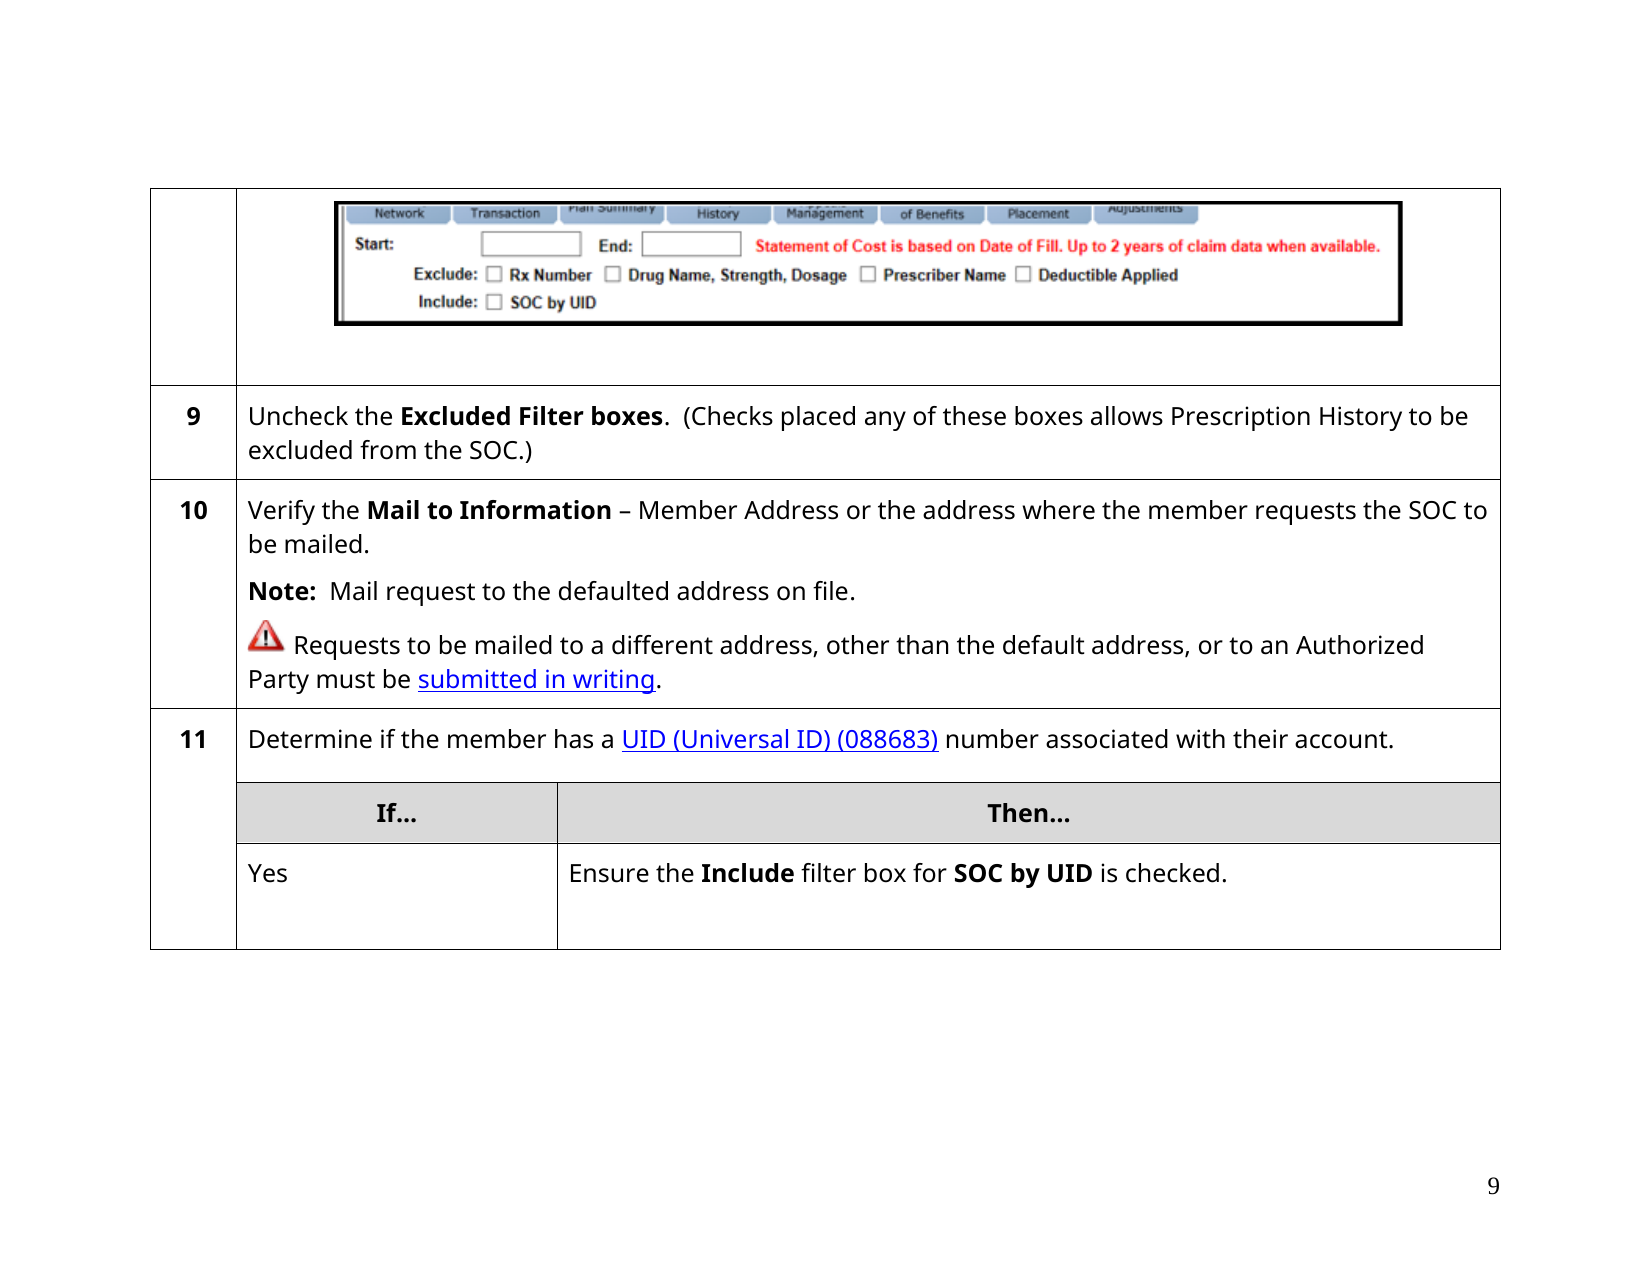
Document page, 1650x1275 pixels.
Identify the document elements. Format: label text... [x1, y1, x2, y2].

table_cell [237, 189, 1500, 385]
table_cell Uncheck the Excluded Filter boxes. (Checks placed any of these boxes allows Prescription History to be excluded from the SOC.) [237, 386, 1500, 479]
table_cell If... [237, 783, 557, 842]
table_cell Then… [558, 783, 1500, 842]
table_cell Verify the Mail to Information – Member Address or the address where the member requests the SOC to be mailed. Note: Mail request to the defaulted address on file. Requests to be mailed to a different address, other than the default address, or to an Authorized Party must be submitted in writing. [237, 480, 1500, 708]
table_cell 10 [151, 480, 236, 708]
table_cell 9 [151, 386, 236, 479]
table_cell 11 [151, 709, 236, 949]
picture [247, 620, 287, 655]
table_cell Yes [237, 844, 557, 949]
picture [334, 201, 1403, 326]
table_cell 8 [151, 189, 236, 385]
table_cell Determine if the member has a UID (Universal ID) (088683) number associated with their account. [237, 709, 1500, 782]
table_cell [558, 844, 1500, 949]
